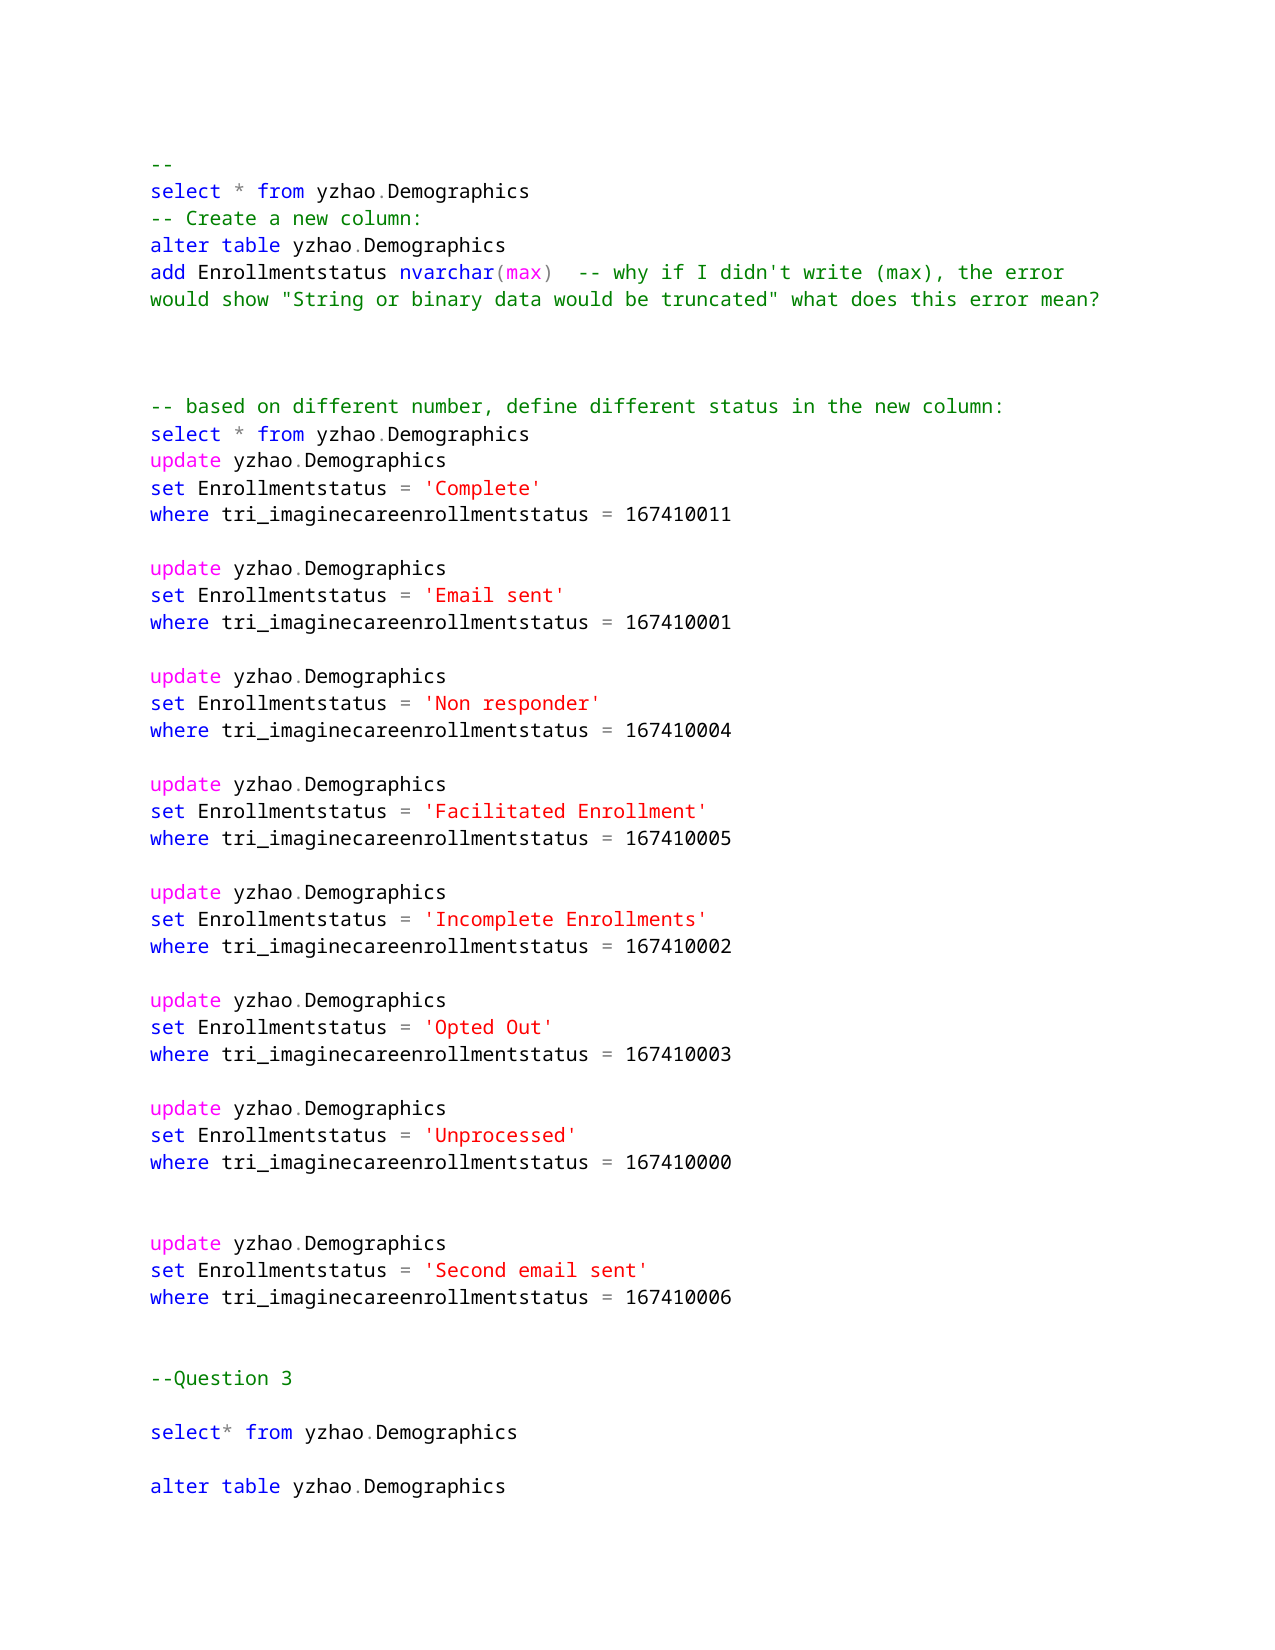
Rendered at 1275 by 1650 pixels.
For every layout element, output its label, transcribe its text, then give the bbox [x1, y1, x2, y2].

text alter table yzhao.Demographics [150, 1472, 1125, 1499]
text where tri_imaginecareenrollmentstatus = 167410004 [150, 717, 1125, 743]
text set Enrollmentstatus = 'Non responder' [150, 689, 1125, 717]
text where tri_imaginecareenrollmentstatus = 167410003 [150, 1040, 1125, 1067]
text where tri_imaginecareenrollmentstatus = 167410002 [150, 932, 1125, 959]
text select * from yzhao.Demographics [150, 177, 1125, 204]
text -- based on different number, define different status in the new column: [150, 393, 1125, 420]
text where tri_imaginecareenrollmentstatus = 167410005 [150, 824, 1125, 851]
text set Enrollmentstatus = 'Incomplete Enrollments' [150, 905, 1125, 932]
text update yzhao.Demographics [150, 447, 1125, 474]
text update yzhao.Demographics [150, 555, 1125, 582]
text update yzhao.Demographics [150, 878, 1125, 905]
text update yzhao.Demographics [150, 663, 1125, 689]
text set Enrollmentstatus = 'Second email sent' [150, 1256, 1125, 1283]
text set Enrollmentstatus = 'Facilitated Enrollment' [150, 797, 1125, 824]
text add Enrollmentstatus nvarchar(max) -- why if I didn't write (max), the error would show "String or binary data would be truncated" what does this error mean? [150, 258, 1125, 312]
text -- Create a new column: [150, 204, 1125, 231]
text update yzhao.Demographics [150, 986, 1125, 1013]
text where tri_imaginecareenrollmentstatus = 167410000 [150, 1148, 1125, 1175]
text select * from yzhao.Demographics [150, 420, 1125, 447]
text update yzhao.Demographics [150, 1094, 1125, 1121]
text set Enrollmentstatus = 'Email sent' [150, 582, 1125, 609]
text where tri_imaginecareenrollmentstatus = 167410011 [150, 501, 1125, 528]
text set Enrollmentstatus = 'Complete' [150, 474, 1125, 501]
text set Enrollmentstatus = 'Opted Out' [150, 1013, 1125, 1040]
text -- [150, 150, 1125, 177]
text set Enrollmentstatus = 'Unprocessed' [150, 1121, 1125, 1148]
text select* from yzhao.Demographics [150, 1418, 1125, 1445]
text update yzhao.Demographics [150, 1229, 1125, 1256]
text alter table yzhao.Demographics [150, 231, 1125, 258]
text where tri_imaginecareenrollmentstatus = 167410001 [150, 609, 1125, 636]
text where tri_imaginecareenrollmentstatus = 167410006 [150, 1283, 1125, 1310]
text update yzhao.Demographics [150, 771, 1125, 797]
text --Question 3 [150, 1364, 1125, 1391]
